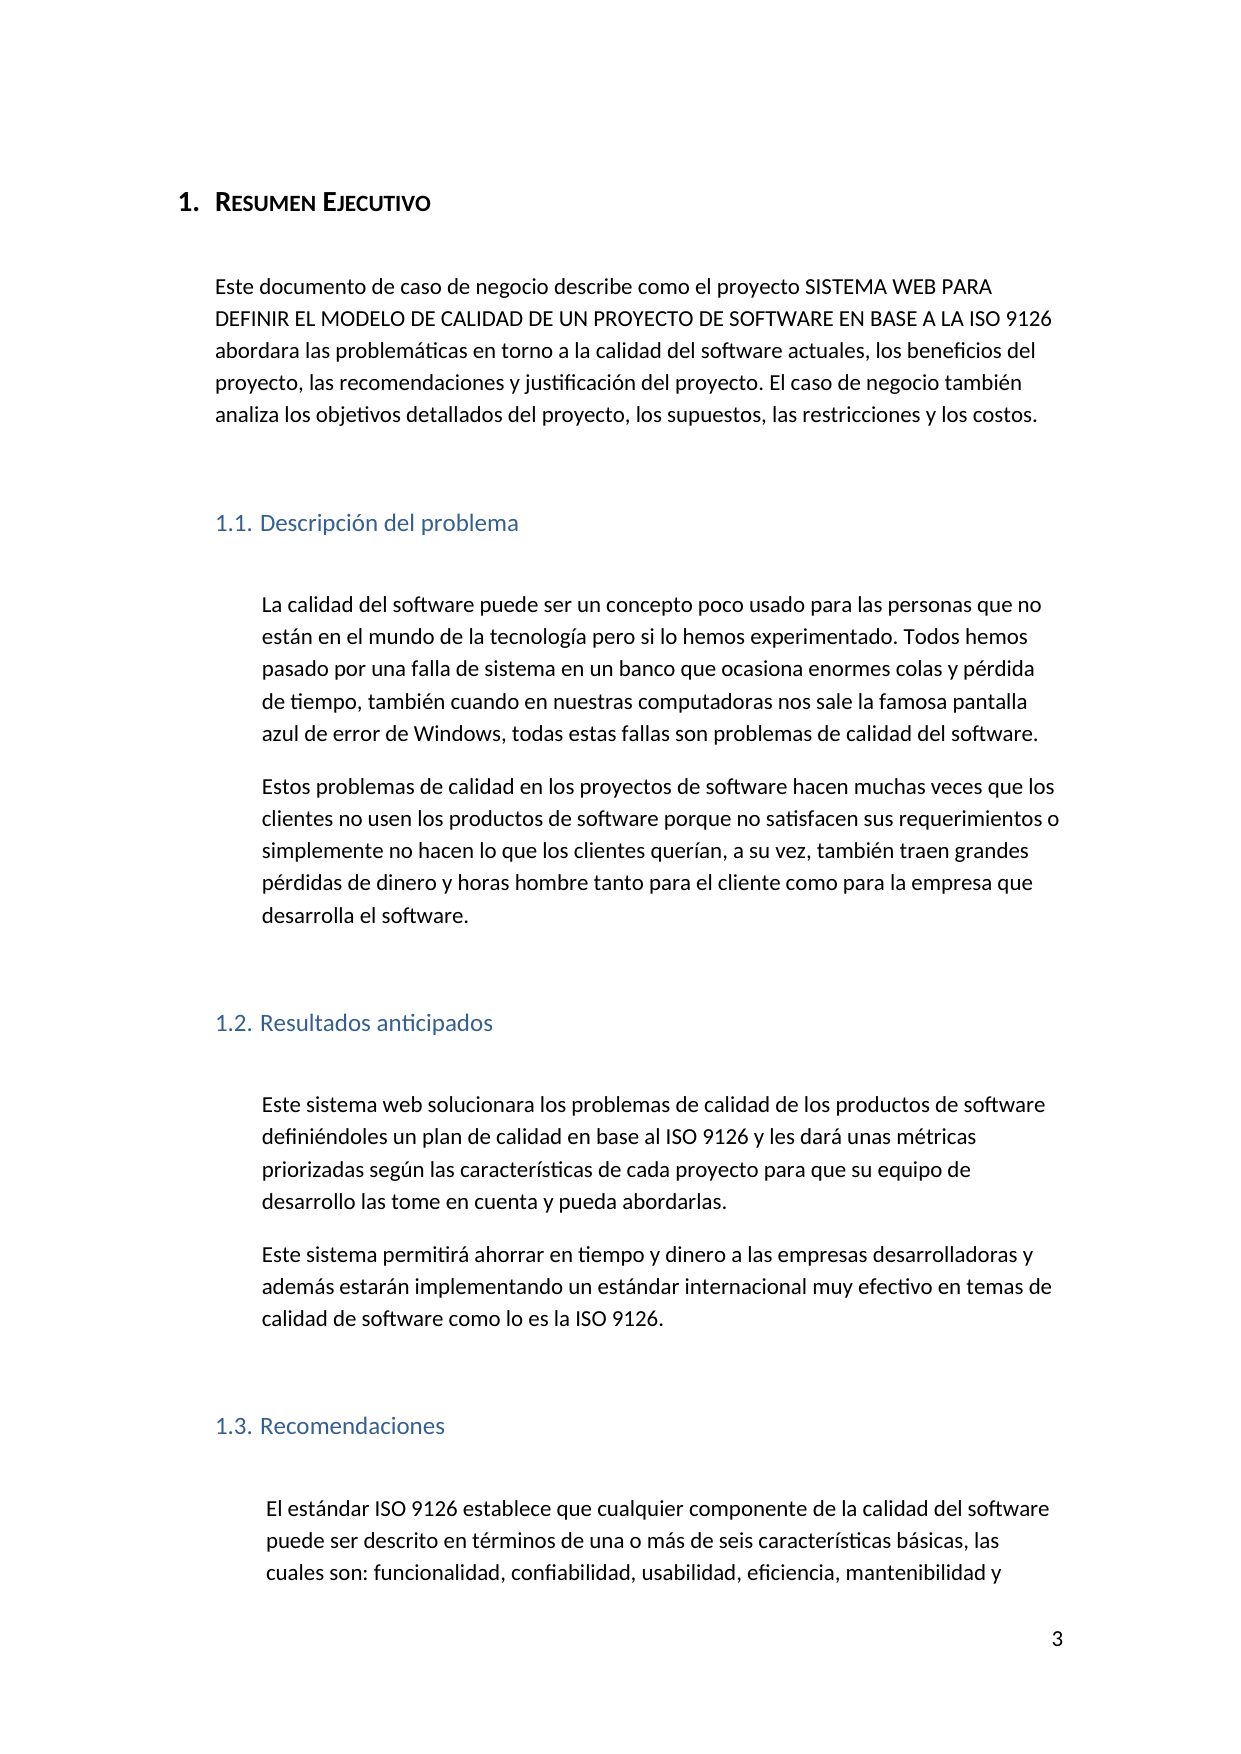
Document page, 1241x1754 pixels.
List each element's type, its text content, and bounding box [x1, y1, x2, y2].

text Estos problemas de calidad en los proyectos de software hacen muchas veces que los clientes no usen los productos de software porque no satisfacen sus requerimientos o simplemente no hacen lo que los clientes querían, a su vez, también traen grandes pérdidas de dinero y horas hombre tanto para el cliente como para la empresa que desarrolla el software. [262, 772, 1063, 929]
text La calidad del software puede ser un concepto poco usado para las personas que no están en el mundo de la tecnología pero si lo hemos experimentado. Todos hemos pasado por una falla de sistema en un banco que ocasiona enormes colas y pérdida de tiempo, también cuando en nuestras computadoras nos sale la famosa pantalla azul de error de Windows, todas estas fallas son problemas de calidad del software. [262, 590, 1063, 747]
subtitle Resumen Ejecutivo [177, 183, 1063, 219]
text Este documento de caso de negocio describe como el proyecto SISTEMA WEB PARA DEFINIR EL MODELO DE CALIDAD DE UN PROYECTO DE SOFTWARE EN BASE A LA ISO 9126 abordara las problemáticas en torno a la calidad del software actuales, los beneficios del proyecto, las recomendaciones y justificación del proyecto. El caso de negocio también analiza los objetivos detallados del proyecto, los supuestos, las restricciones y los costos. [215, 272, 1063, 429]
text Este sistema permitirá ahorrar en tiempo y dinero a las empresas desarrolladoras y además estarán implementando un estándar internacional muy efectivo en temas de calidad de software como lo es la ISO 9126. [262, 1240, 1063, 1332]
text Este sistema web solucionara los problemas de calidad de los productos de software definiéndoles un plan de calidad en base al ISO 9126 y les dará unas métricas priorizadas según las características de cada proyecto para que su equipo de desarrollo las tome en cuenta y pueda abordarlas. [262, 1090, 1063, 1215]
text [266, 1494, 1063, 1586]
subtitle Descripción del problema [215, 507, 1063, 537]
subtitle Resultados anticipados [215, 1007, 1063, 1037]
subtitle Recomendaciones [215, 1410, 1063, 1441]
